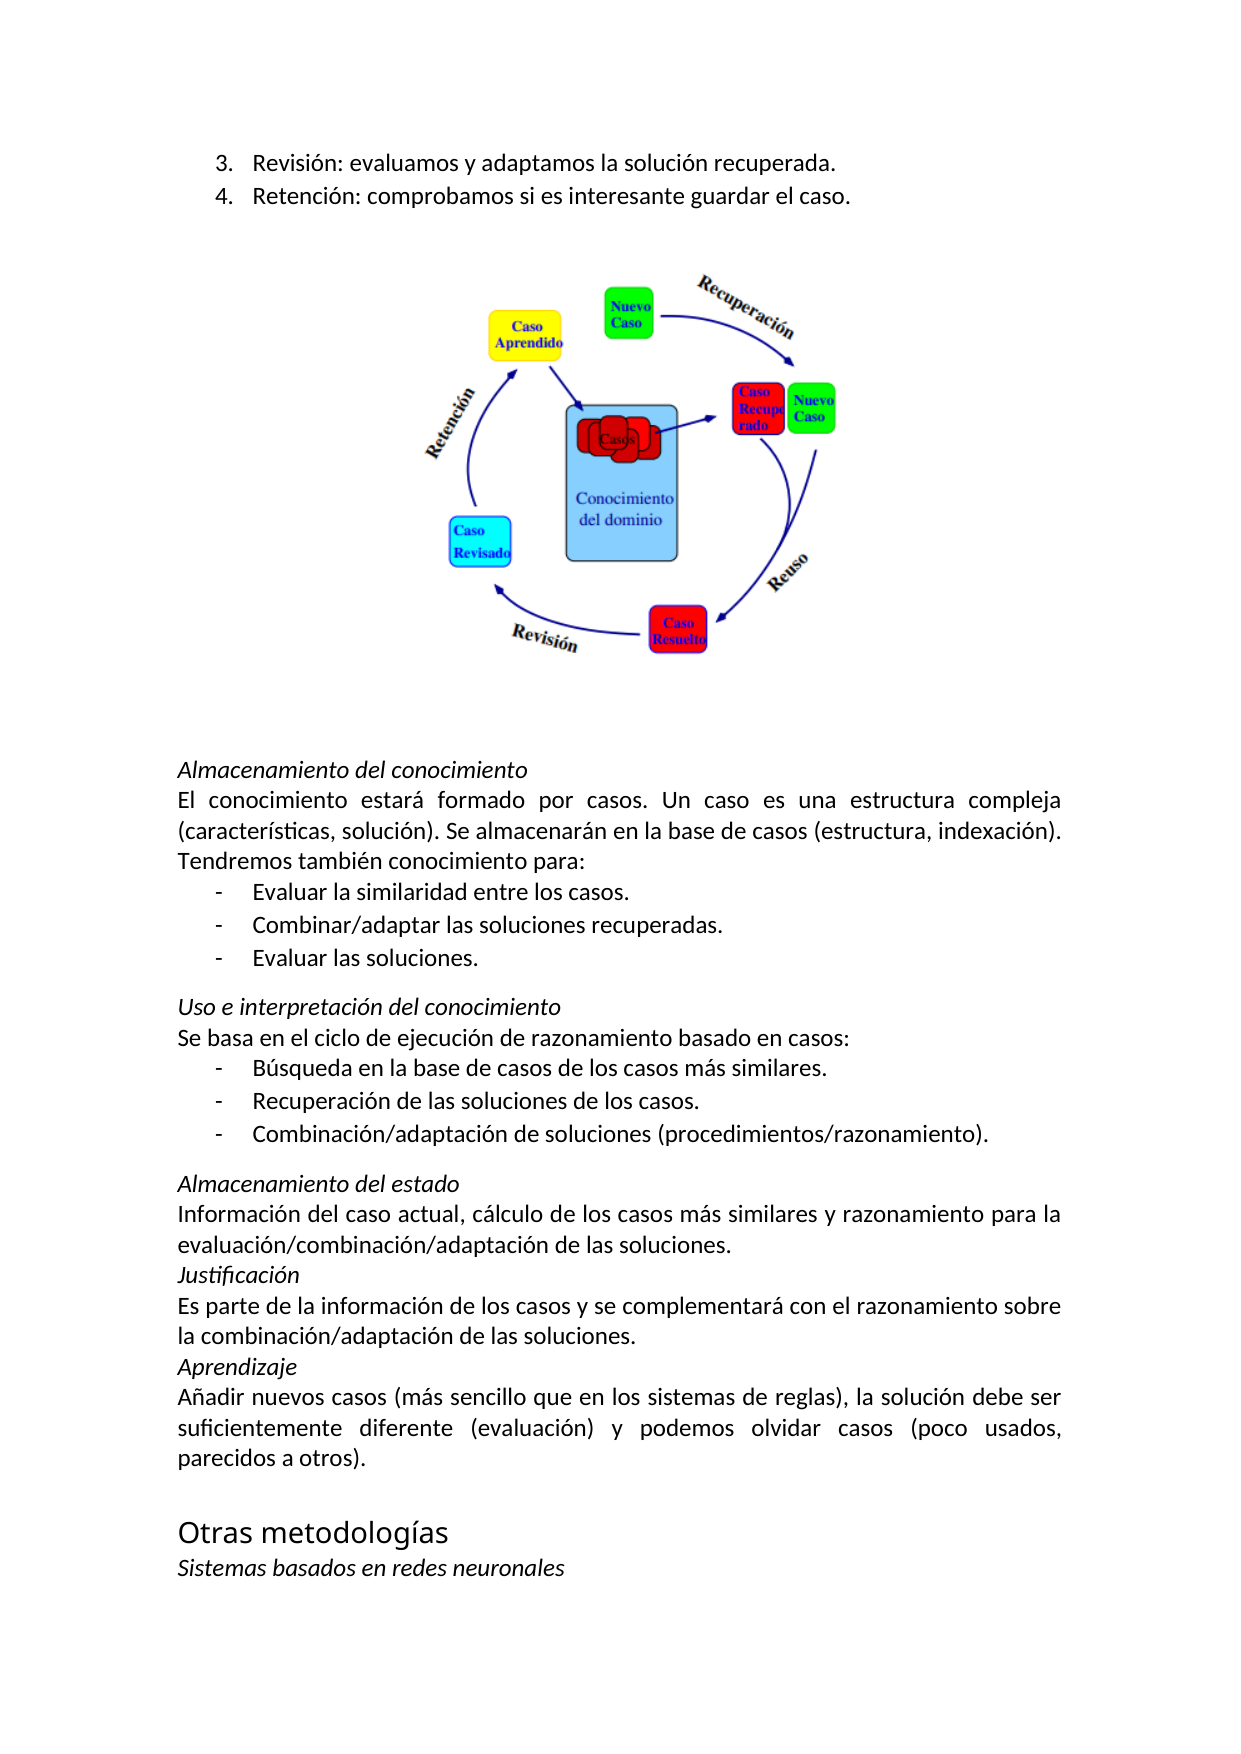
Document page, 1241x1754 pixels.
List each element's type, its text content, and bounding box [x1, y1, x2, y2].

list Evaluar las soluciones. [215, 942, 1063, 972]
picture [391, 260, 849, 663]
text Uso e interpretación del conocimiento [177, 991, 1063, 1022]
list Combinar/adaptar las soluciones recuperadas. [215, 909, 1063, 939]
text Información del caso actual, cálculo de los casos más similares y razonamiento para la evaluación/combinación/adaptación de las soluciones. [177, 1198, 1063, 1259]
text Almacenamiento del estado [177, 1168, 1063, 1198]
text Se basa en el ciclo de ejecución de razonamiento basado en casos: [177, 1022, 1063, 1052]
list Búsqueda en la base de casos de los casos más similares. [215, 1052, 1063, 1083]
text El conocimiento estará formado por casos. Un caso es una estructura compleja (características, solución). Se almacenarán en la base de casos (estructura, indexación). Tendremos también conocimiento para: [177, 784, 1063, 876]
text Justificación [177, 1259, 1063, 1290]
text Otras metodologías [177, 1513, 1063, 1552]
text Aprendizaje [177, 1351, 1063, 1381]
text Es parte de la información de los casos y se complementará con el razonamiento sobre la combinación/adaptación de las soluciones. [177, 1290, 1063, 1351]
list Retención: comprobamos si es interesante guardar el caso. [215, 181, 1063, 211]
list Revisión: evaluamos y adaptamos la solución recuperada. [215, 148, 1063, 178]
text Almacenamiento del conocimiento [177, 754, 1063, 784]
text Sistemas basados en redes neuronales [177, 1552, 1063, 1583]
list Recuperación de las soluciones de los casos. [215, 1085, 1063, 1116]
list Evaluar la similaridad entre los casos. [215, 876, 1063, 906]
list Combinación/adaptación de soluciones (procedimientos/razonamiento). [215, 1118, 1063, 1149]
text Añadir nuevos casos (más sencillo que en los sistemas de reglas), la solución debe ser suficientemente diferente (evaluación) y podemos olvidar casos (poco usados, parecidos a otros). [177, 1381, 1063, 1473]
